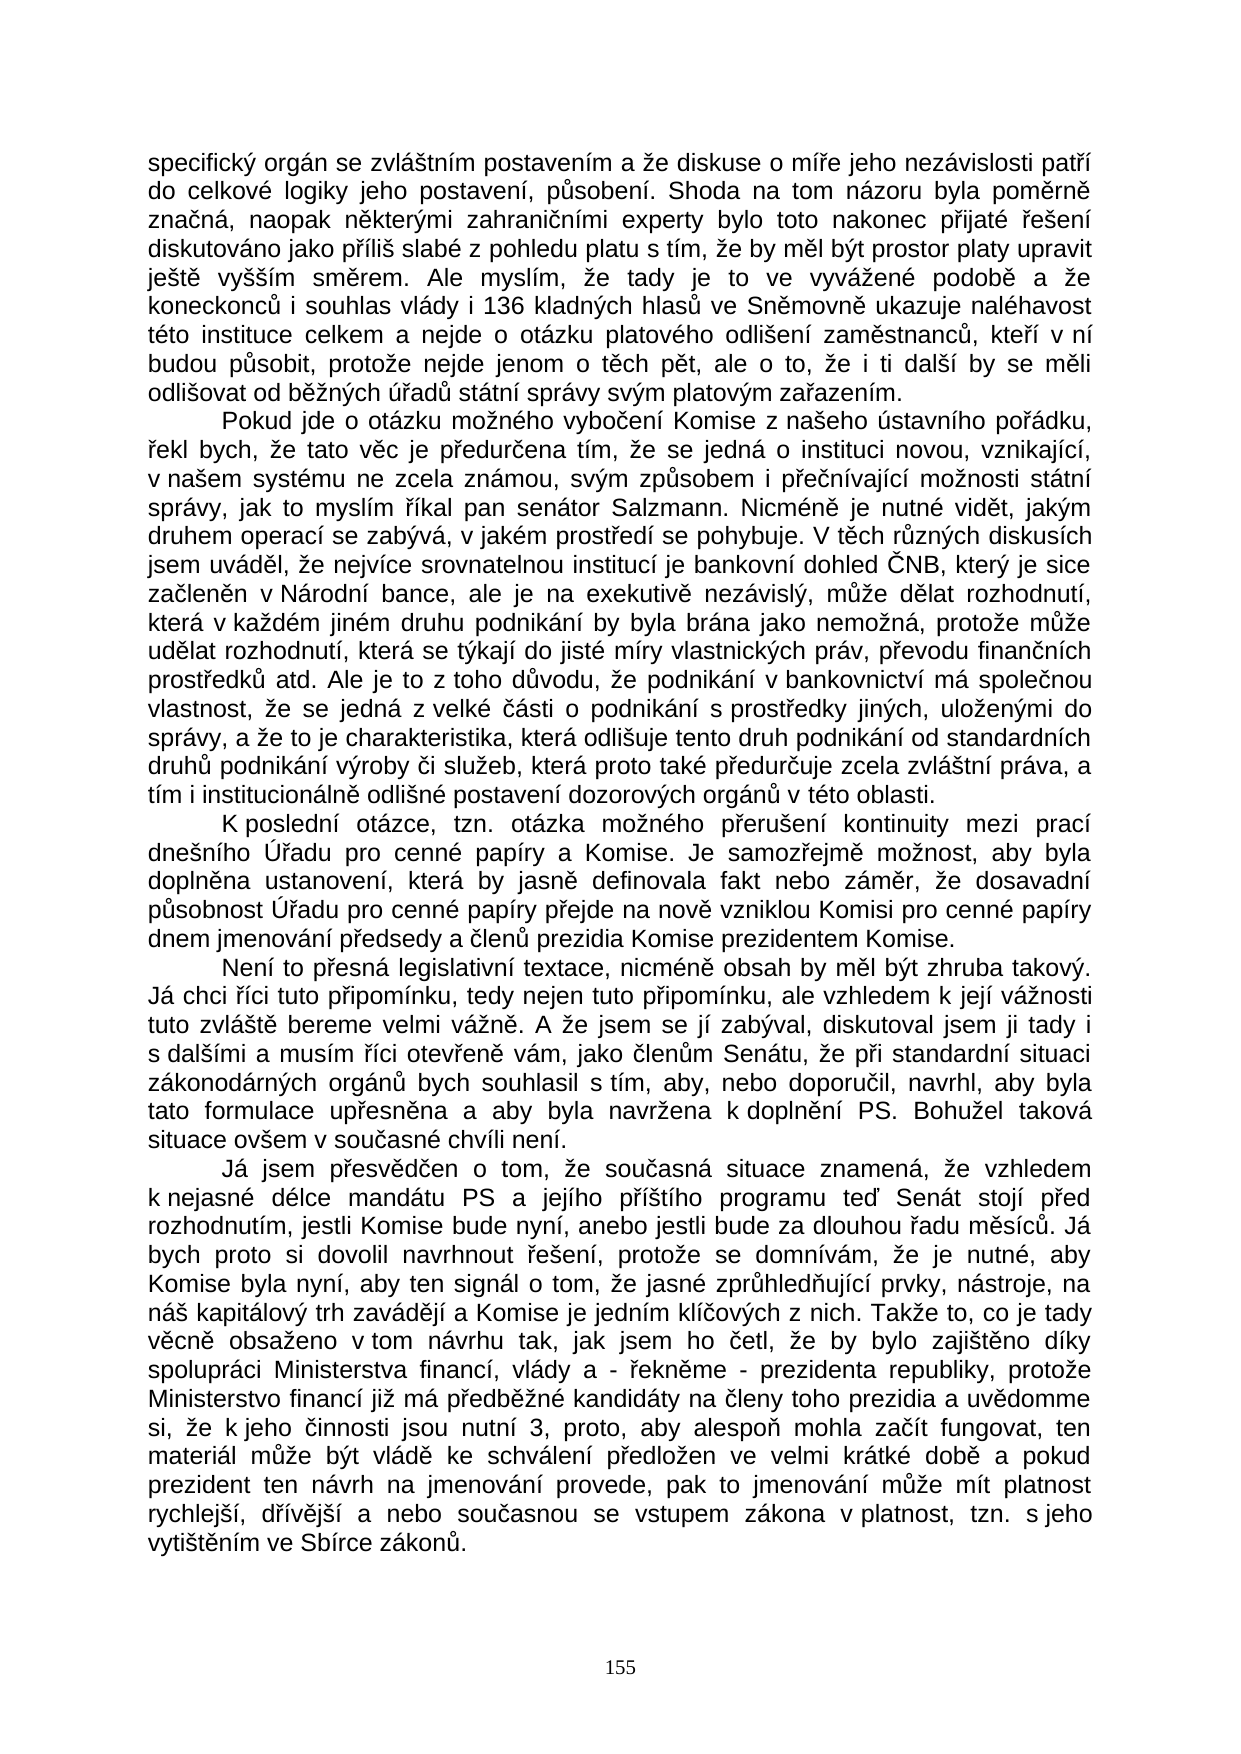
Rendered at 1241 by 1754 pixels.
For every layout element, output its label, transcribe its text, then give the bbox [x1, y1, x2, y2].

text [148, 148, 1093, 406]
text K poslední otázce, tzn. otázka možného přerušení kontinuity mezi prací dnešního Úřadu pro cenné papíry a Komise. Je samozřejmě možnost, aby byla doplněna ustanovení, která by jasně definovala fakt nebo záměr, že dosavadní působnost Úřadu pro cenné papíry přejde na nově vzniklou Komisi pro cenné papíry dnem jmenování předsedy a členů prezidia Komise prezidentem Komise. [148, 809, 1093, 953]
text Pokud jde o otázku možného vybočení Komise z našeho ústavního pořádku, řekl bych, že tato věc je předurčena tím, že se jedná o instituci novou, vznikající, v našem systému ne zcela známou, svým způsobem i přečnívající možnosti státní správy, jak to myslím říkal pan senátor Salzmann. Nicméně je nutné vidět, jakým druhem operací se zabývá, v jakém prostředí se pohybuje. V těch různých diskusích jsem uváděl, že nejvíce srovnatelnou institucí je bankovní dohled ČNB, který je sice začleněn v Národní bance, ale je na exekutivě nezávislý, může dělat rozhodnutí, která v každém jiném druhu podnikání by byla brána jako nemožná, protože může udělat rozhodnutí, která se týkají do jisté míry vlastnických práv, převodu finančních prostředků atd. Ale je to z toho důvodu, že podnikání v bankovnictví má společnou vlastnost, že se jedná z velké části o podnikání s prostředky jiných, uloženými do správy, a že to je charakteristika, která odlišuje tento druh podnikání od standardních druhů podnikání výroby či služeb, která proto také předurčuje zcela zvláštní práva, a tím i institucionálně odlišné postavení dozorových orgánů v této oblasti. [148, 406, 1093, 809]
text Není to přesná legislativní textace, nicméně obsah by měl být zhruba takový. Já chci říci tuto připomínku, tedy nejen tuto připomínku, ale vzhledem k její vážnosti tuto zvláště bereme velmi vážně. A že jsem se jí zabýval, diskutoval jsem ji tady i s dalšími a musím říci otevřeně vám, jako členům Senátu, že při standardní situaci zákonodárných orgánů bych souhlasil s tím, aby, nebo doporučil, navrhl, aby byla tato formulace upřesněna a aby byla navržena k doplnění PS. Bohužel taková situace ovšem v současné chvíli není. [148, 953, 1093, 1154]
text Já jsem přesvědčen o tom, že současná situace znamená, že vzhledem k nejasné délce mandátu PS a jejího příštího programu teď Senát stojí před rozhodnutím, jestli Komise bude nyní, anebo jestli bude za dlouhou řadu měsíců. Já bych proto si dovolil navrhnout řešení, protože se domnívám, že je nutné, aby Komise byla nyní, aby ten signál o tom, že jasné zprůhledňující prvky, nástroje, na náš kapitálový trh zavádějí a Komise je jedním klíčových z nich. Takže to, co je tady věcně obsaženo v tom návrhu tak, jak jsem ho četl, že by bylo zajištěno díky spolupráci Ministerstva financí, vlády a - řekněme - prezidenta republiky, protože Ministerstvo financí již má předběžné kandidáty na členy toho prezidia a uvědomme si, že k jeho činnosti jsou nutní 3, proto, aby alespoň mohla začít fungovat, ten materiál může být vládě ke schválení předložen ve velmi krátké době a pokud prezident ten návrh na jmenování provede, pak to jmenování může mít platnost rychlejší, dřívější a nebo současnou se vstupem zákona v platnost, tzn. s jeho vytištěním ve Sbírce zákonů. [148, 1154, 1093, 1556]
